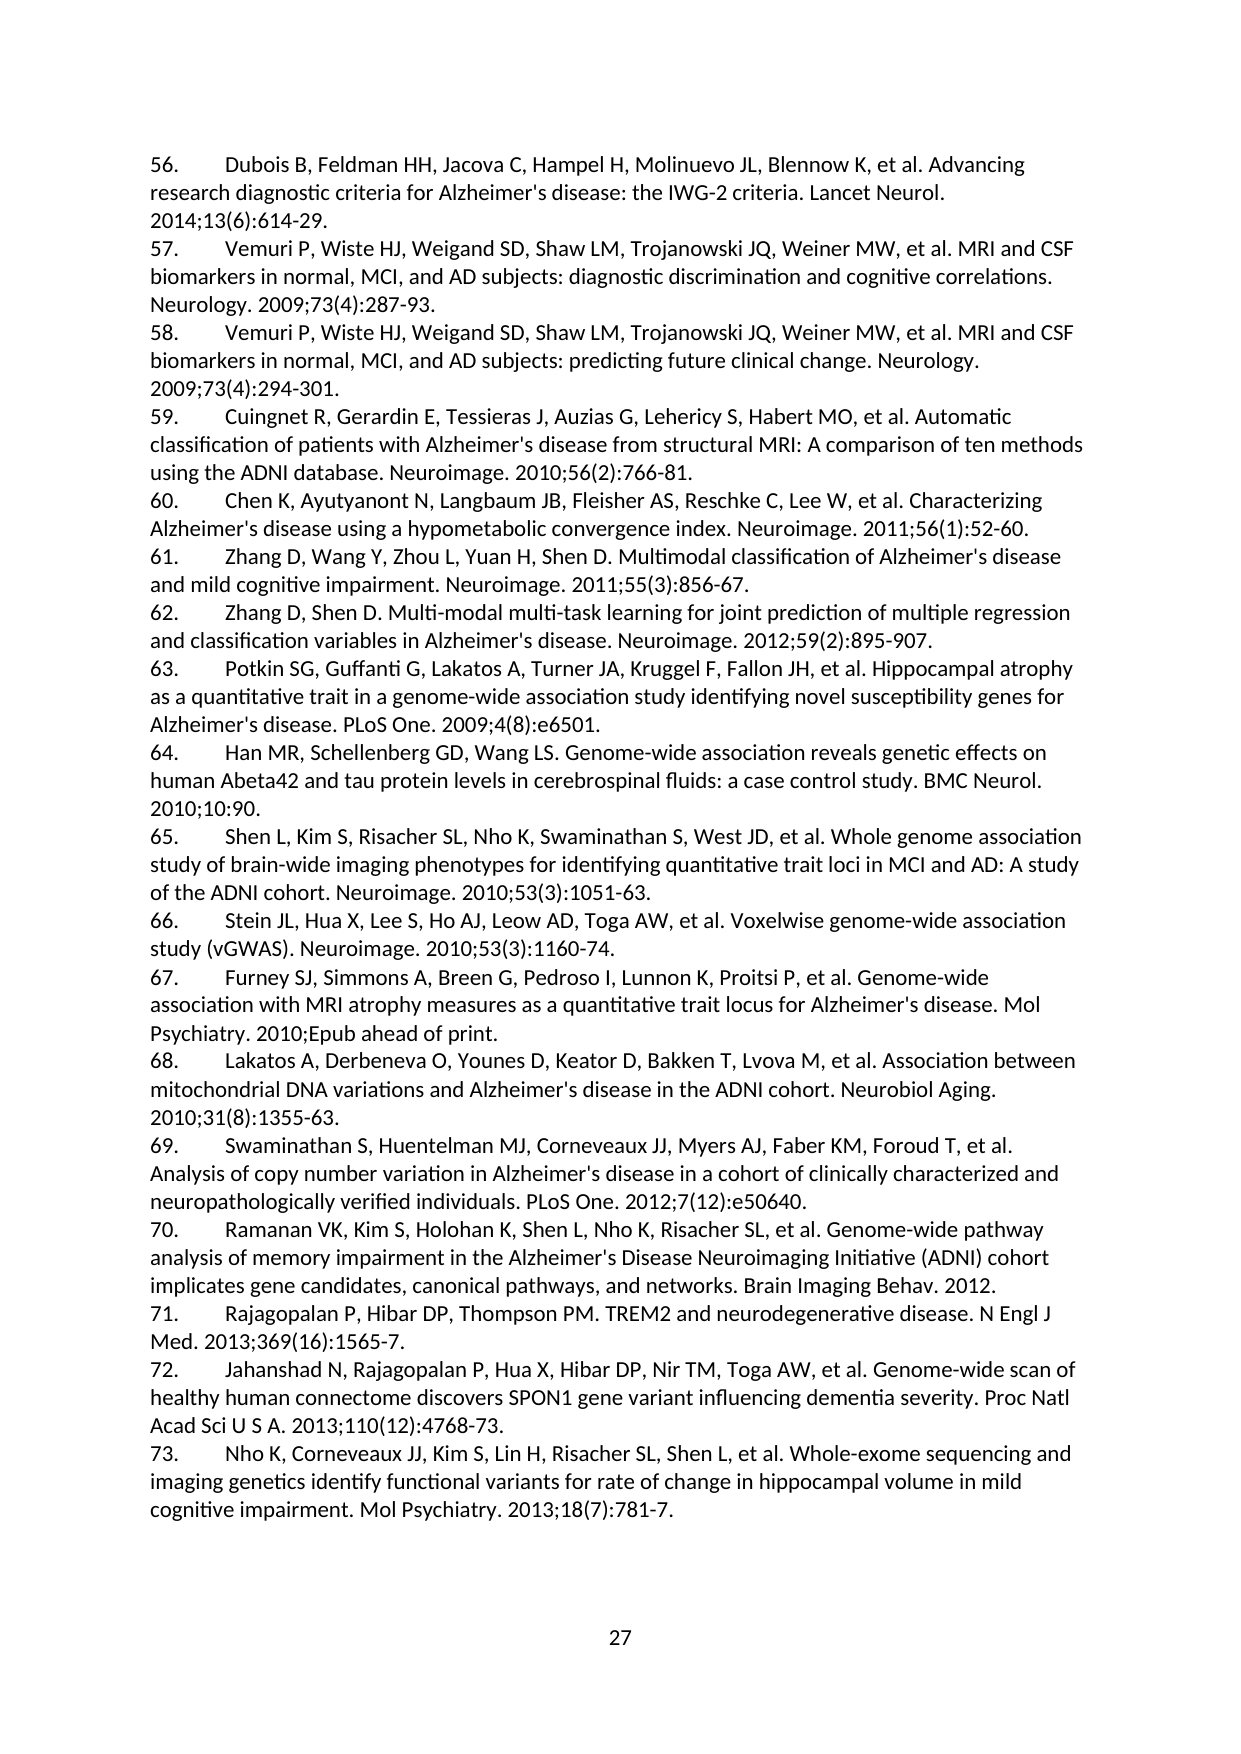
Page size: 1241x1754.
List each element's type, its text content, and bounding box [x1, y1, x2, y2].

text 56. Dubois B, Feldman HH, Jacova C, Hampel H, Molinuevo JL, Blennow K, et al. Advancing research diagnostic criteria for Alzheimer's disease: the IWG-2 criteria. Lancet Neurol. 2014;13(6):614-29. [150, 150, 1090, 234]
text 66. Stein JL, Hua X, Lee S, Ho AJ, Leow AD, Toga AW, et al. Voxelwise genome-wide association study (vGWAS). Neuroimage. 2010;53(3):1160-74. [150, 907, 1090, 963]
text 68. Lakatos A, Derbeneva O, Younes D, Keator D, Bakken T, Lvova M, et al. Association between mitochondrial DNA variations and Alzheimer's disease in the ADNI cohort. Neurobiol Aging. 2010;31(8):1355-63. [150, 1047, 1090, 1131]
text 59. Cuingnet R, Gerardin E, Tessieras J, Auzias G, Lehericy S, Habert MO, et al. Automatic classification of patients with Alzheimer's disease from structural MRI: A comparison of ten methods using the ADNI database. Neuroimage. 2010;56(2):766-81. [150, 402, 1090, 486]
text 70. Ramanan VK, Kim S, Holohan K, Shen L, Nho K, Risacher SL, et al. Genome-wide pathway analysis of memory impairment in the Alzheimer's Disease Neuroimaging Initiative (ADNI) cohort implicates gene candidates, canonical pathways, and networks. Brain Imaging Behav. 2012. [150, 1215, 1090, 1299]
text 65. Shen L, Kim S, Risacher SL, Nho K, Swaminathan S, West JD, et al. Whole genome association study of brain-wide imaging phenotypes for identifying quantitative trait loci in MCI and AD: A study of the ADNI cohort. Neuroimage. 2010;53(3):1051-63. [150, 822, 1090, 907]
text 62. Zhang D, Shen D. Multi-modal multi-task learning for joint prediction of multiple regression and classification variables in Alzheimer's disease. Neuroimage. 2012;59(2):895-907. [150, 598, 1090, 654]
text 72. Jahanshad N, Rajagopalan P, Hua X, Hibar DP, Nir TM, Toga AW, et al. Genome-wide scan of healthy human connectome discovers SPON1 gene variant influencing dementia severity. Proc Natl Acad Sci U S A. 2013;110(12):4768-73. [150, 1355, 1090, 1439]
text 71. Rajagopalan P, Hibar DP, Thompson PM. TREM2 and neurodegenerative disease. N Engl J Med. 2013;369(16):1565-7. [150, 1299, 1090, 1355]
text 60. Chen K, Ayutyanont N, Langbaum JB, Fleisher AS, Reschke C, Lee W, et al. Characterizing Alzheimer's disease using a hypometabolic convergence index. Neuroimage. 2011;56(1):52-60. [150, 486, 1090, 542]
text 57. Vemuri P, Wiste HJ, Weigand SD, Shaw LM, Trojanowski JQ, Weiner MW, et al. MRI and CSF biomarkers in normal, MCI, and AD subjects: diagnostic discrimination and cognitive correlations. Neurology. 2009;73(4):287-93. [150, 234, 1090, 318]
text 61. Zhang D, Wang Y, Zhou L, Yuan H, Shen D. Multimodal classification of Alzheimer's disease and mild cognitive impairment. Neuroimage. 2011;55(3):856-67. [150, 542, 1090, 598]
text 69. Swaminathan S, Huentelman MJ, Corneveaux JJ, Myers AJ, Faber KM, Foroud T, et al. Analysis of copy number variation in Alzheimer's disease in a cohort of clinically characterized and neuropathologically verified individuals. PLoS One. 2012;7(12):e50640. [150, 1131, 1090, 1215]
text 63. Potkin SG, Guffanti G, Lakatos A, Turner JA, Kruggel F, Fallon JH, et al. Hippocampal atrophy as a quantitative trait in a genome-wide association study identifying novel susceptibility genes for Alzheimer's disease. PLoS One. 2009;4(8):e6501. [150, 654, 1090, 738]
text 73. Nho K, Corneveaux JJ, Kim S, Lin H, Risacher SL, Shen L, et al. Whole-exome sequencing and imaging genetics identify functional variants for rate of change in hippocampal volume in mild cognitive impairment. Mol Psychiatry. 2013;18(7):781-7. [150, 1439, 1090, 1523]
text 58. Vemuri P, Wiste HJ, Weigand SD, Shaw LM, Trojanowski JQ, Weiner MW, et al. MRI and CSF biomarkers in normal, MCI, and AD subjects: predicting future clinical change. Neurology. 2009;73(4):294-301. [150, 318, 1090, 402]
text 64. Han MR, Schellenberg GD, Wang LS. Genome-wide association reveals genetic effects on human Abeta42 and tau protein levels in cerebrospinal fluids: a case control study. BMC Neurol. 2010;10:90. [150, 738, 1090, 822]
text 67. Furney SJ, Simmons A, Breen G, Pedroso I, Lunnon K, Proitsi P, et al. Genome-wide association with MRI atrophy measures as a quantitative trait locus for Alzheimer's disease. Mol Psychiatry. 2010;Epub ahead of print. [150, 963, 1090, 1047]
